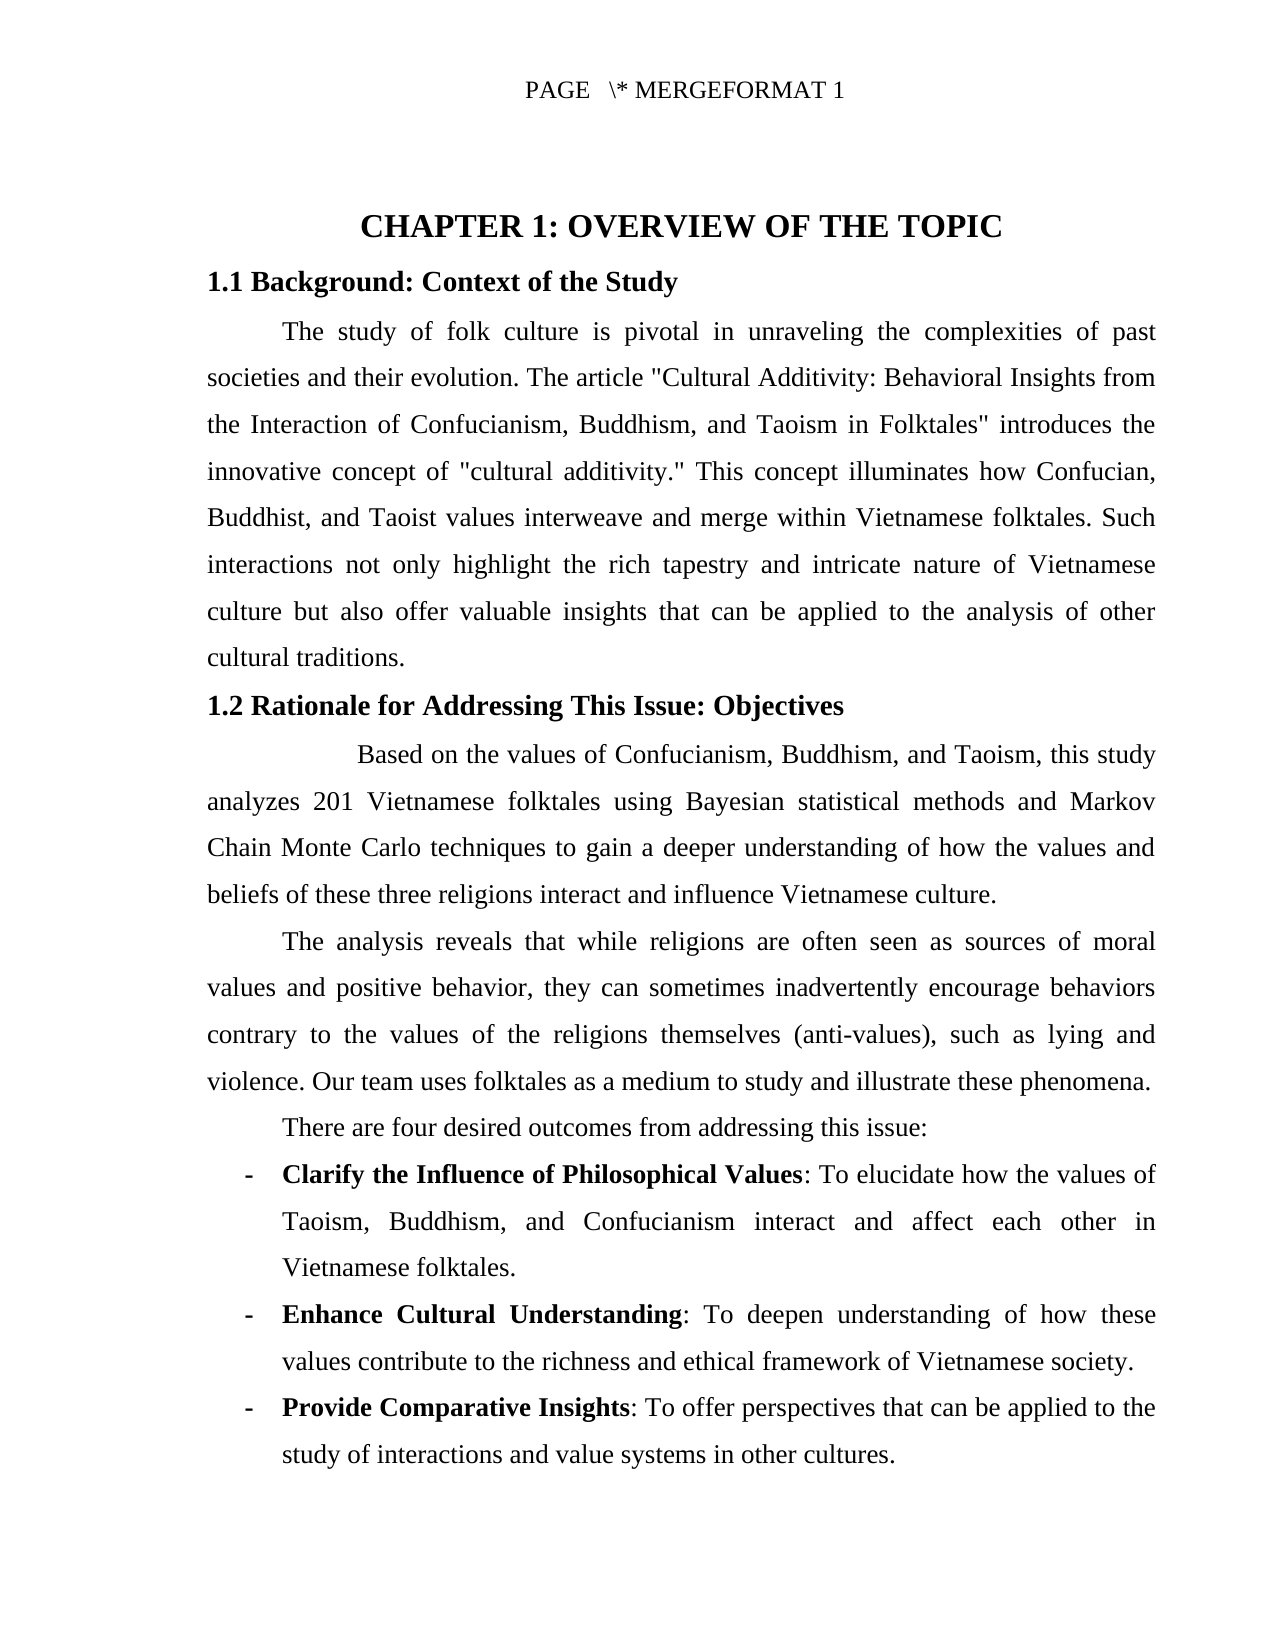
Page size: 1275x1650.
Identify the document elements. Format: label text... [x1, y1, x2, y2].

text 1.1 Background: Context of the Study [207, 264, 1157, 298]
list Provide Comparative Insights: To offer perspectives that can be applied to the study of interactions and value systems in other cultures. [244, 1392, 1157, 1469]
text The analysis reveals that while religions are often seen as sources of moral values and positive behavior, they can sometimes inadvertently encourage behaviors contrary to the values of the religions themselves (anti-values), such as lying and violence. Our team uses folktales as a medium to study and illustrate these phenomena. [207, 925, 1157, 1096]
text The study of folk culture is pivotal in unraveling the complexities of past societies and their evolution. The article "Cultural Additivity: Behavioral Insights from the Interaction of Confucianism, Buddhism, and Taoism in Folktales" introduces the innovative concept of "cultural additivity." This concept illuminates how Confucian, Buddhist, and Taoist values interweave and merge within Vietnamese folktales. Such interactions not only highlight the rich tapestry and intricate nature of Vietnamese culture but also offer valuable insights that can be applied to the analysis of other cultural traditions. [207, 314, 1157, 672]
list Enhance Cultural Understanding: To deepen understanding of how these values contribute to the richness and ethical framework of Vietnamese society. [244, 1298, 1157, 1376]
text CHAPTER 1: OVERVIEW OF THE TOPIC [207, 207, 1157, 245]
text There are four desired outcomes from addressing this issue: [207, 1112, 1157, 1143]
text Based on the values of Confucianism, Buddhism, and Taoism, this study analyzes 201 Vietnamese folktales using Bayesian statistical methods and Markov Chain Monte Carlo techniques to gain a deeper understanding of how the values and beliefs of these three religions interact and influence Vietnamese culture. [207, 738, 1157, 909]
text 1.2 Rationale for Addressing This Issue: Objectives [207, 688, 1157, 721]
list Clarify the Influence of Philosophical Values: To elucidate how the values of Taoism, Buddhism, and Confucianism interact and affect each other in Vietnamese folktales. [244, 1158, 1157, 1283]
